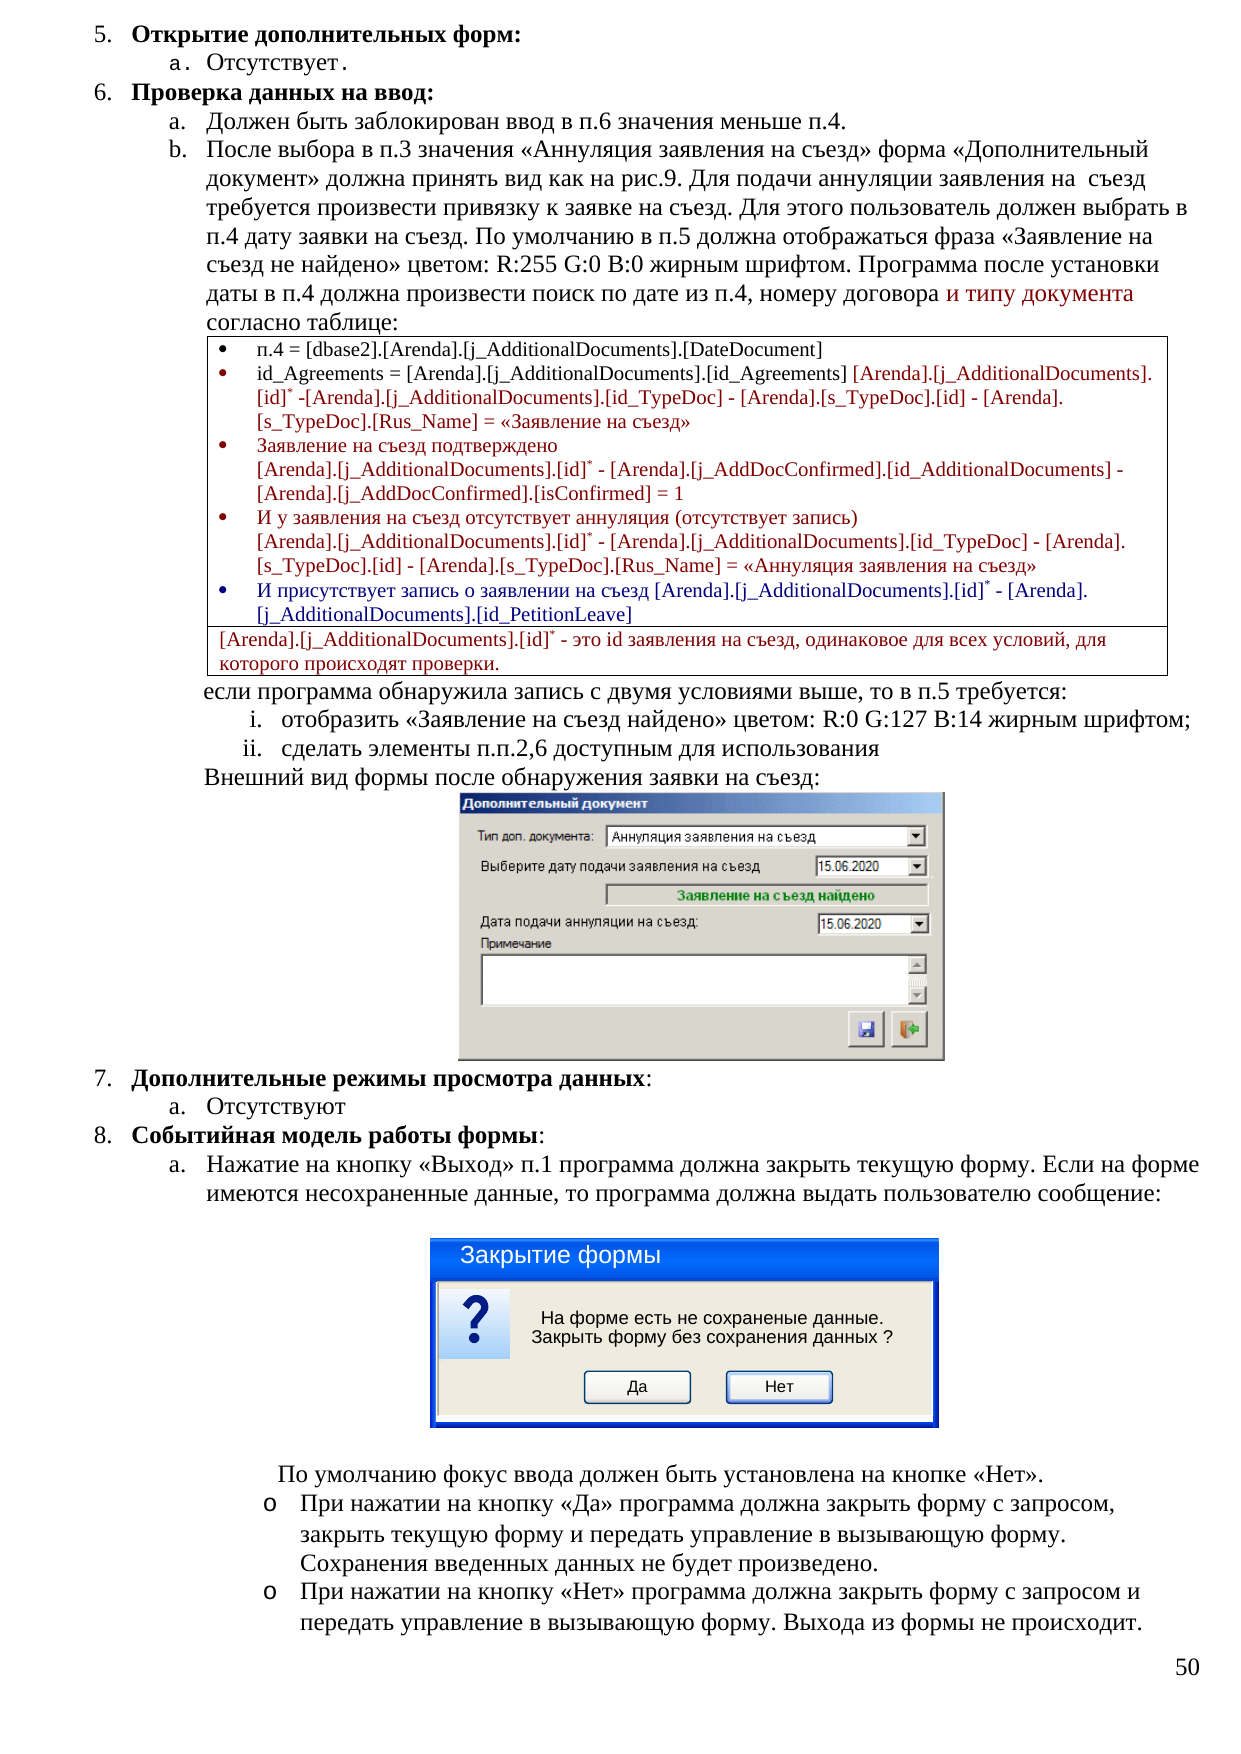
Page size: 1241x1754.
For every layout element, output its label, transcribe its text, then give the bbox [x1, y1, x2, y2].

list Дополнительные режимы просмотра данных: [94, 1063, 1200, 1091]
list Открытие дополнительных форм: [94, 19, 1200, 47]
list Отсутствует. [169, 47, 1200, 77]
list отобразить «Заявление на съезд найдено» цветом: R:0 G:127 B:14 жирным шрифтом; [262, 704, 1200, 733]
list Нажатие на кнопку «Выход» п.1 программа должна закрыть текущую форму. Если на форме имеются несохраненные данные, то программа должна выдать пользователю сообщение: [169, 1149, 1200, 1206]
text По умолчанию фокус ввода должен быть установлена на кнопке «Нет». [92, 1459, 1200, 1488]
list Проверка данных на ввод: [94, 77, 1200, 106]
text если программа обнаружила запись с двумя условиями выше, то в п.5 требуется: [203, 676, 1200, 704]
list Событийная модель работы формы: [94, 1120, 1200, 1149]
table_header п.4 = [dbase2].[Arenda].[j_AdditionalDocuments].[DateDocument] id_Agreements = [Arenda].[j_AdditionalDocuments].[id_Agreements] [Arenda].[j_AdditionalDocuments].[id]* -[Arenda].[j_AdditionalDocuments].[id_TypeDoc] - [Arenda].[s_TypeDoc].[id] - [Arenda].[s_TypeDoc].[Rus_Name] = «Заявление на съезд» Заявление на съезд подтверждено [Arenda].[j_AdditionalDocuments].[id]* - [Аrenda].[j_AddDocConfirmed].[id_AdditionalDocuments] - [Аrenda].[j_AddDocConfirmed].[isConfirmed] = 1 И у заявления на съезд отсутствует аннуляция (отсутствует запись) [Arenda].[j_AdditionalDocuments].[id]* - [Arenda].[j_AdditionalDocuments].[id_TypeDoc] - [Arenda].[s_TypeDoc].[id] - [Arenda].[s_TypeDoc].[Rus_Name] = «Аннуляция заявления на съезд» И присутствует запись о заявлении на съезд [Arenda].[j_AdditionalDocuments].[id]* - [Arenda].[j_AdditionalDocuments].[id_PetitionLeave] [208, 337, 1167, 626]
text Внешний вид формы после обнаружения заявки на съезд: [130, 762, 1200, 791]
table_cell [Arenda].[j_AdditionalDocuments].[id]* - это id заявления на съезд, одинаковое для всех условий, для которого происходят проверки. [208, 627, 1167, 675]
list После выбора в п.3 значения «Аннуляция заявления на съезд» форма «Дополнительный документ» должна принять вид как на рис.9. Для подачи аннуляции заявления на съезд требуется произвести привязку к заявке на съезд. Для этого пользователь должен выбрать в п.4 дату заявки на съезд. По умолчанию в п.5 должна отображаться фраза «Заявление на съезд не найдено» цветом: R:255 G:0 B:0 жирным шрифтом. Программа после установки даты в п.4 должна произвести поиск по дате из п.4, номеру договора и типу документа согласно таблице: [169, 134, 1200, 336]
list Должен быть заблокирован ввод в п.6 значения меньше п.4. [169, 106, 1200, 134]
list При нажатии на кнопку «Нет» программа должна закрыть форму с запросом и передать управление в вызывающую форму. Выхода из формы не происходит. [262, 1576, 1200, 1636]
list При нажатии на кнопку «Да» программа должна закрыть форму с запросом, закрыть текущую форму и передать управление в вызывающую форму. Сохранения введенных данных не будет произведено. [262, 1488, 1200, 1576]
list Отсутствуют [169, 1091, 1200, 1120]
list сделать элементы п.п.2,6 доступным для использования [262, 733, 1200, 762]
